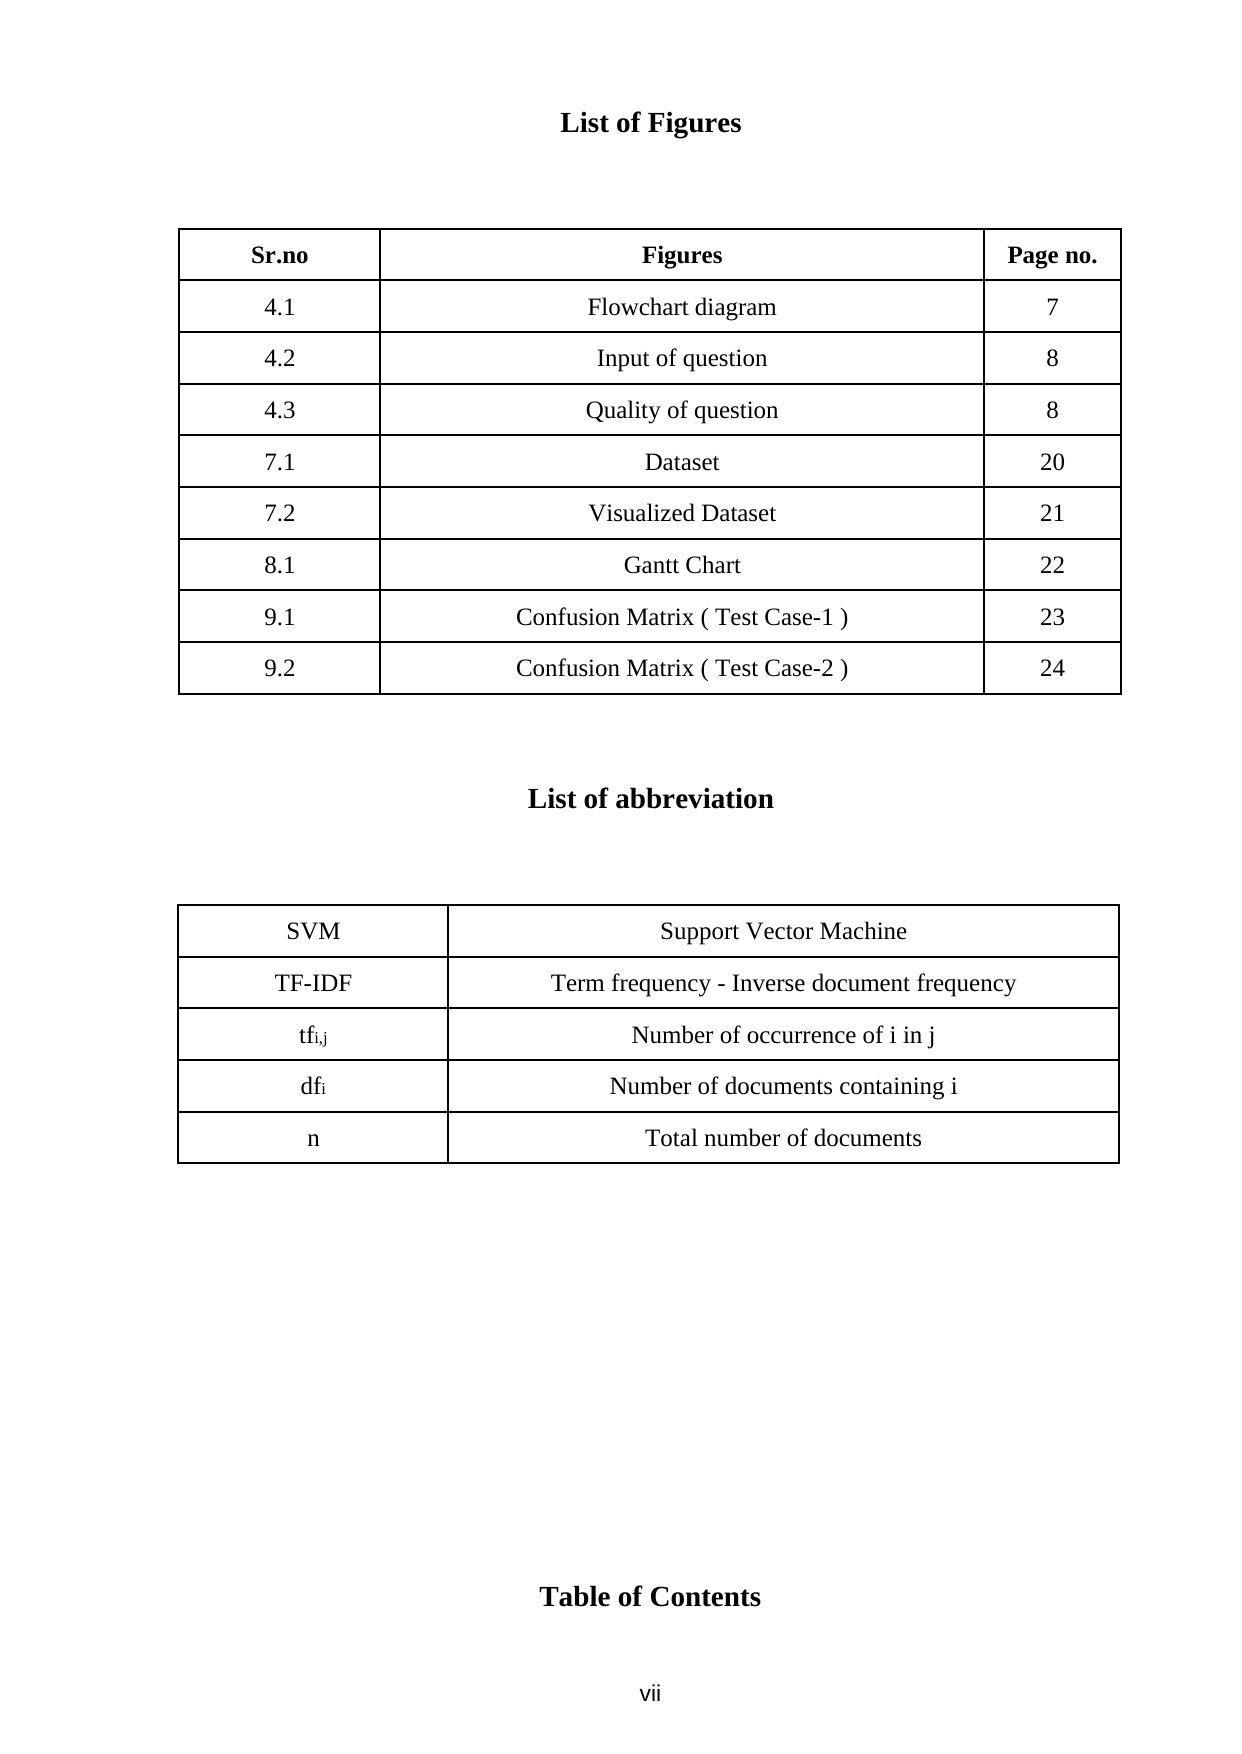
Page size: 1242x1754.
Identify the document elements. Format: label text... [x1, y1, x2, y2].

table_cell tfi,j [179, 1009, 447, 1059]
table_cell 24 [985, 643, 1120, 692]
table_cell 8 [985, 333, 1120, 382]
table_cell 20 [985, 436, 1120, 486]
table_cell Input of question [381, 333, 983, 382]
table_cell Number of occurrence of i in j [449, 1009, 1118, 1059]
text List of Figures [177, 105, 1125, 138]
table_cell Total number of documents [449, 1113, 1118, 1162]
table_cell TF-IDF [179, 958, 447, 1007]
table_cell Term frequency - Inverse document frequency [449, 958, 1118, 1007]
table_cell Gantt Chart [381, 540, 983, 589]
table_cell Dataset [381, 436, 983, 486]
table_cell 21 [985, 488, 1120, 537]
text List of abbreviation [177, 781, 1125, 815]
table_cell Confusion Matrix ( Test Case-1 ) [381, 591, 983, 641]
table_cell Quality of question [381, 385, 983, 434]
table_cell 4.1 [180, 281, 379, 331]
table_header Page no. [985, 230, 1120, 279]
table_cell 23 [985, 591, 1120, 641]
table_cell Confusion Matrix ( Test Case-2 ) [381, 643, 983, 692]
table_cell Flowchart diagram [381, 281, 983, 331]
table_header Sr.no [180, 230, 379, 279]
table_cell 22 [985, 540, 1120, 589]
table_cell 7 [985, 281, 1120, 331]
table_cell 7.2 [180, 488, 379, 537]
table_header Support Vector Machine [449, 906, 1118, 956]
table_cell Visualized Dataset [381, 488, 983, 537]
table_cell 9.1 [180, 591, 379, 641]
table_cell dfi [179, 1061, 447, 1111]
table_cell n [179, 1113, 447, 1162]
table_cell Number of documents containing i [449, 1061, 1118, 1111]
table_cell 4.3 [180, 385, 379, 434]
table_cell 4.2 [180, 333, 379, 382]
table_cell 8 [985, 385, 1120, 434]
table_header SVM [179, 906, 447, 956]
table_cell 7.1 [180, 436, 379, 486]
table_header Figures [381, 230, 983, 279]
table_cell 8.1 [180, 540, 379, 589]
text Table of Contents [177, 1579, 1123, 1613]
table_cell 9.2 [180, 643, 379, 692]
